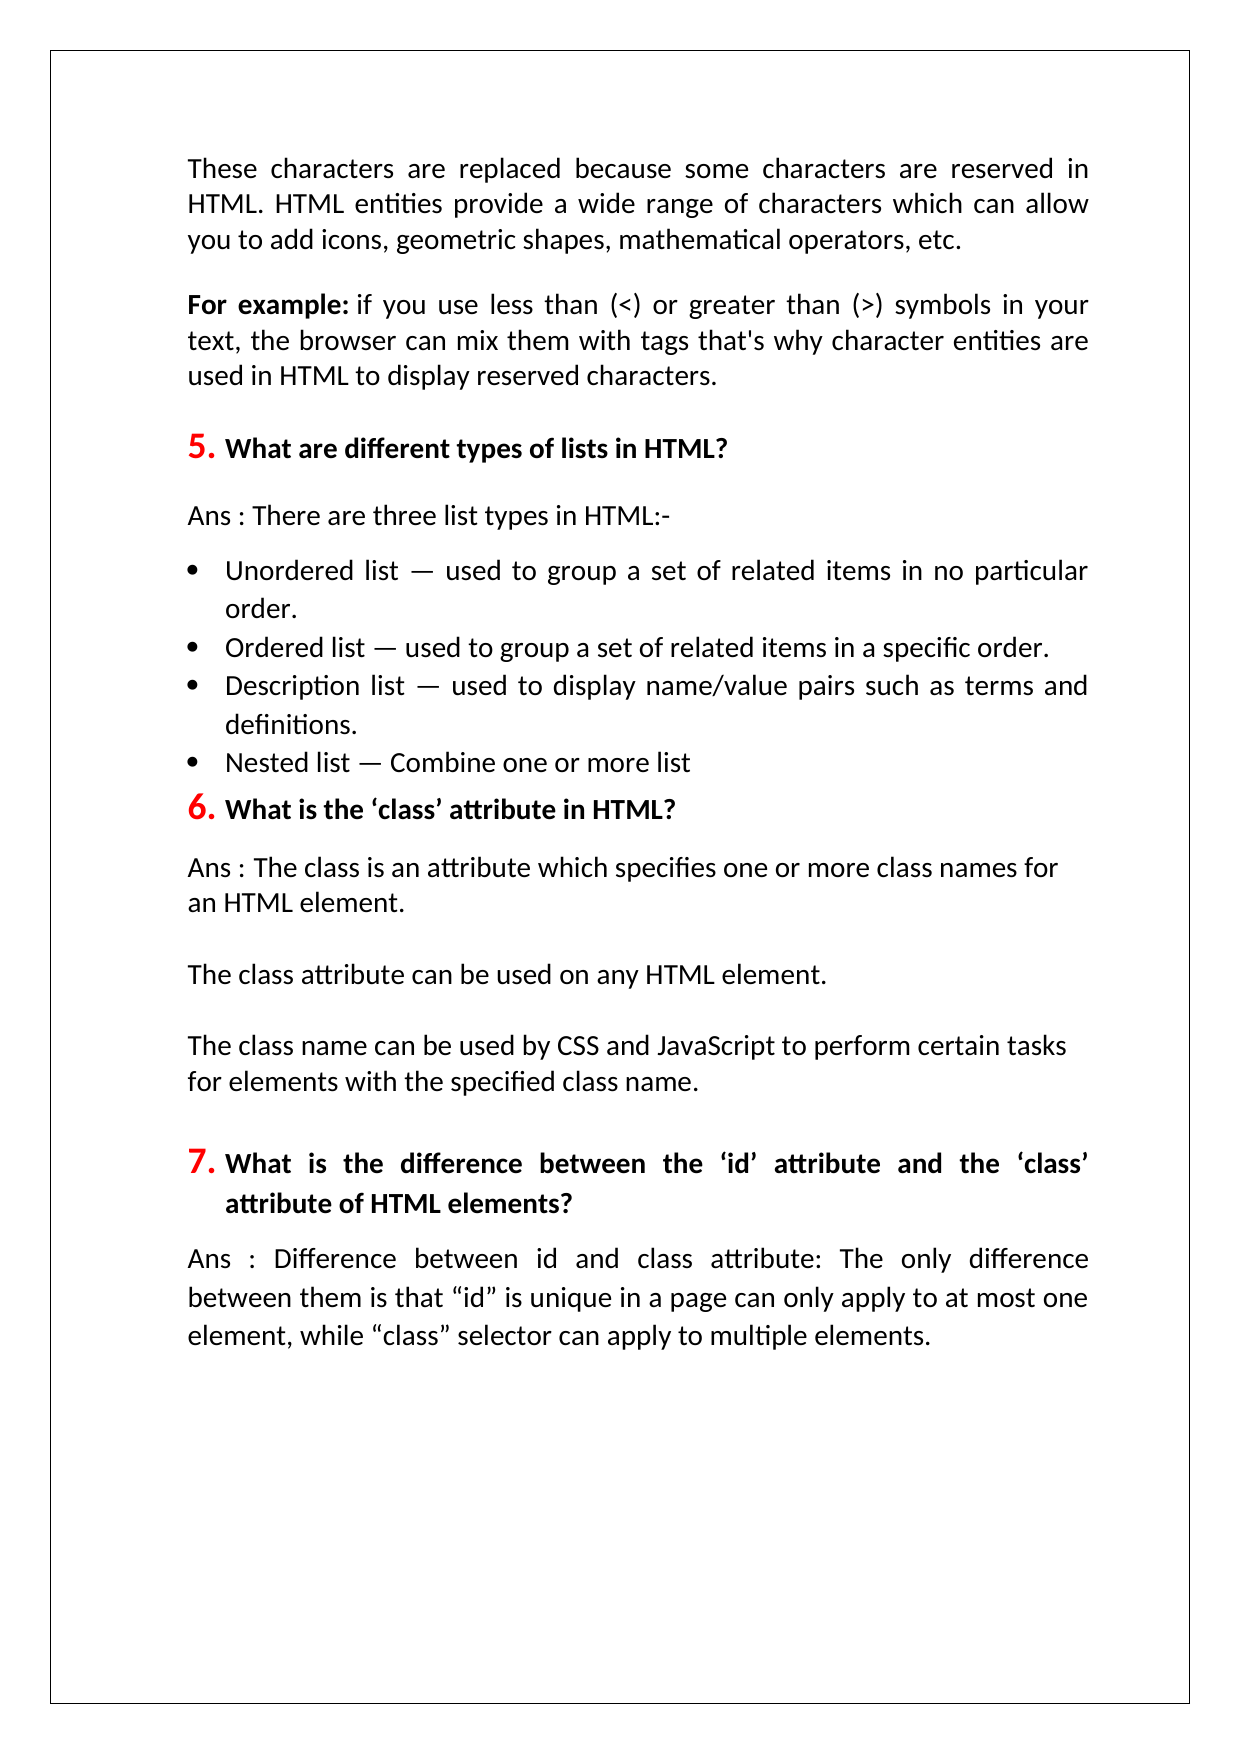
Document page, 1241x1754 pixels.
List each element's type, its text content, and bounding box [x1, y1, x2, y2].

text Ans : The class is an attribute which specifies one or more class names for an HTML element. [187, 849, 1090, 920]
list Ordered list — used to group a set of related items in a specific order. [187, 629, 1090, 665]
text The class name can be used by CSS and JavaScript to perform certain tasks for elements with the specified class name. [187, 1027, 1090, 1098]
list Nested list — Combine one or more list [187, 744, 1090, 780]
text These characters are replaced because some characters are reserved in HTML. HTML entities provide a wide range of characters which can allow you to add icons, geometric shapes, mathematical operators, etc. [187, 150, 1090, 257]
list What are different types of lists in HTML? [187, 422, 1090, 468]
text For example: if you use less than (<) or greater than (>) symbols in your text, the browser can mix them with tags that's why character entities are used in HTML to display reserved characters. [187, 286, 1090, 393]
list Unordered list — used to group a set of related items in no particular order. [187, 552, 1090, 626]
list What is the ‘class’ attribute in HTML? [187, 783, 1090, 829]
list Description list — used to display name/value pairs such as terms and definitions. [187, 667, 1090, 742]
list What is the difference between the ‘id’ attribute and the ‘class’ attribute of HTML elements? [187, 1137, 1090, 1221]
text Ans : There are three list types in HTML:- [150, 497, 1090, 533]
text Ans : Difference between id and class attribute: The only difference between them is that “id” is unique in a page can only apply to at most one element, while “class” selector can apply to multiple elements. [187, 1241, 1090, 1353]
text The class attribute can be used on any HTML element. [187, 956, 1090, 991]
